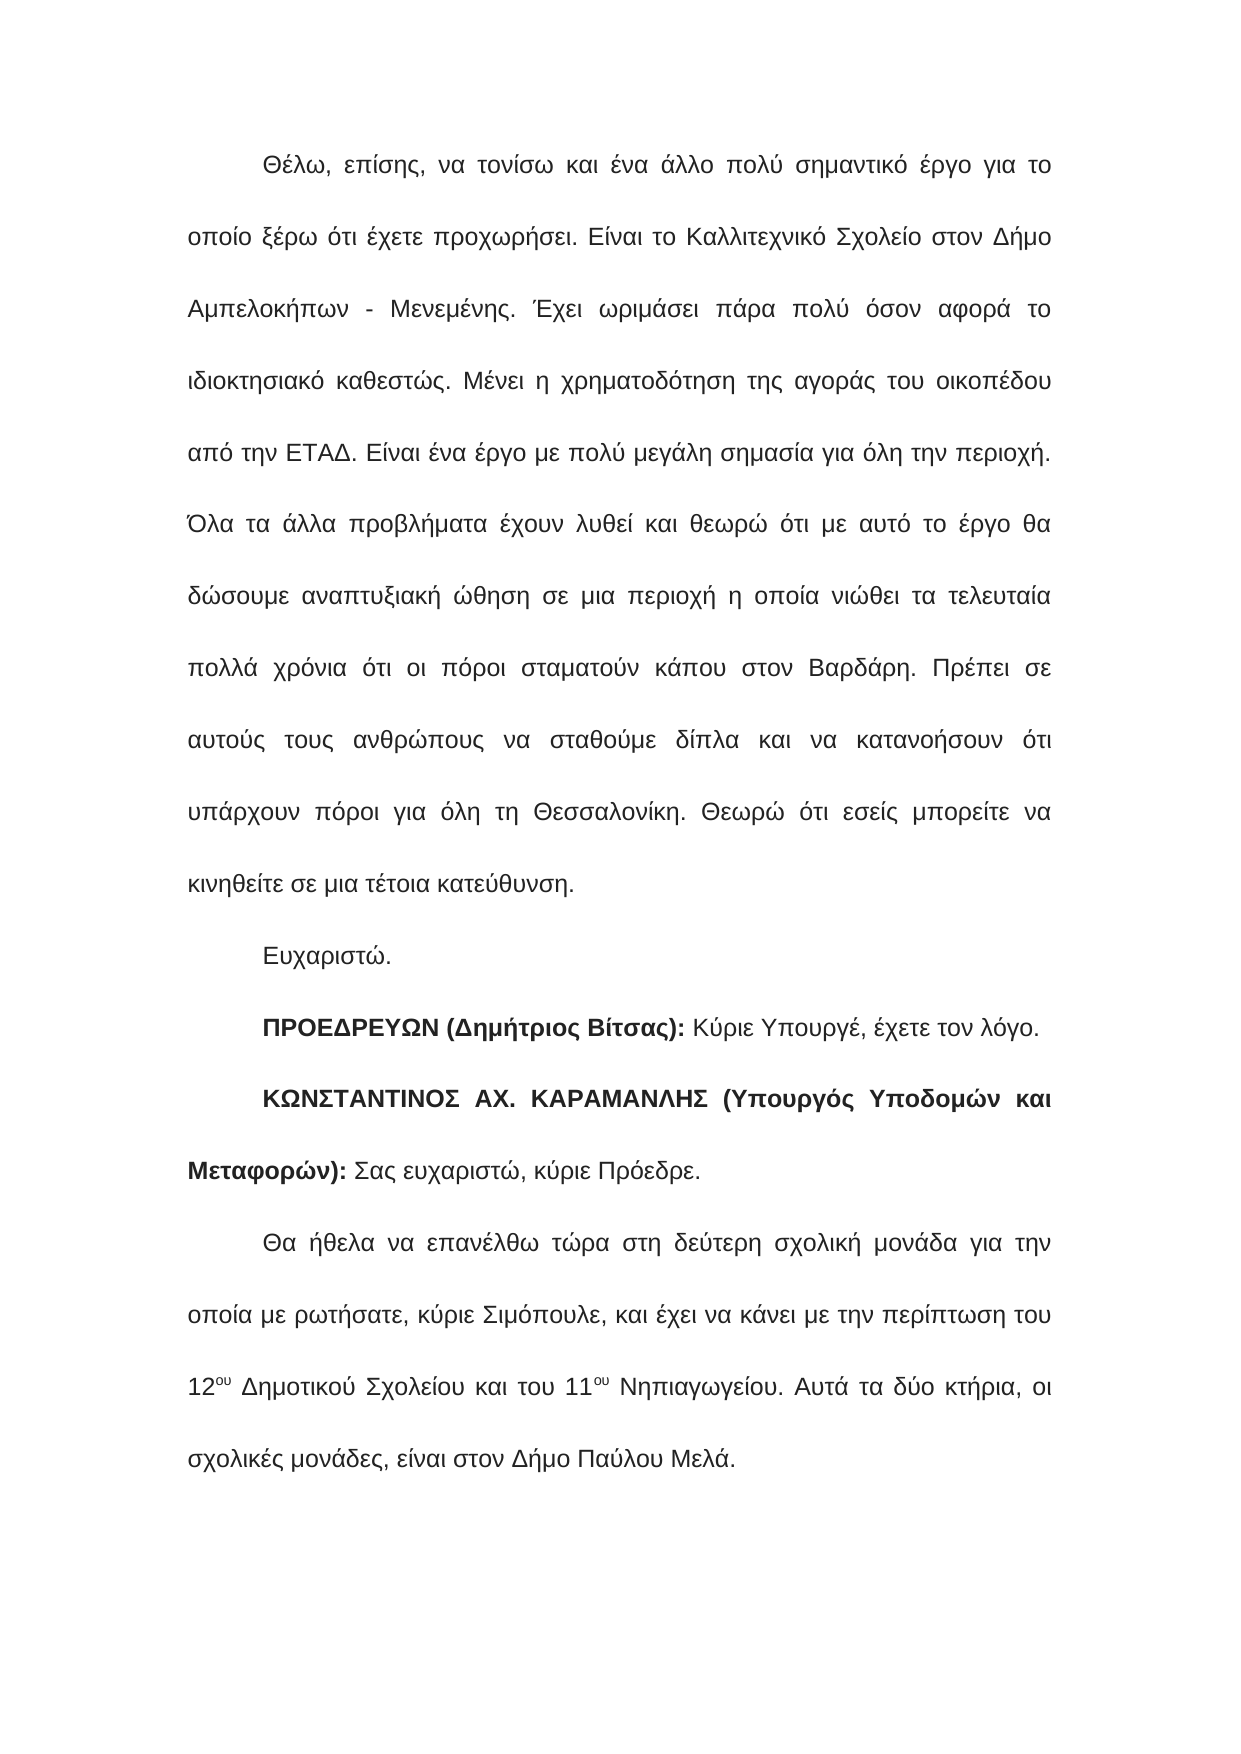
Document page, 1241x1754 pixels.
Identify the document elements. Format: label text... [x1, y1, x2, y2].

text Θέλω, επίσης, να τονίσω και ένα άλλο πολύ σημαντικό έργο για το οποίο ξέρω ότι έχετε προχωρήσει. Είναι το Καλλιτεχνικό Σχολείο στον Δήμο Αμπελοκήπων - Μενεμένης. Έχει ωριμάσει πάρα πολύ όσον αφορά το ιδιοκτησιακό καθεστώς. Μένει η χρηματοδότηση της αγοράς του οικοπέδου από την ΕΤΑΔ. Είναι ένα έργο με πολύ μεγάλη σημασία για όλη την περιοχή. Όλα τα άλλα προβλήματα έχουν λυθεί και θεωρώ ότι με αυτό το έργο θα δώσουμε αναπτυξιακή ώθηση σε μια περιοχή η οποία νιώθει τα τελευταία πολλά χρόνια ότι οι πόροι σταματούν κάπου στον Βαρδάρη. Πρέπει σε αυτούς τους ανθρώπους να σταθούμε δίπλα και να κατανοήσουν ότι υπάρχουν πόροι για όλη τη Θεσσαλονίκη. Θεωρώ ότι εσείς μπορείτε να κινηθείτε σε μια τέτοια κατεύθυνση. [187, 150, 1053, 897]
text Θα ήθελα να επανέλθω τώρα στη δεύτερη σχολική μονάδα για την οποία με ρωτήσατε, κύριε Σιμόπουλε, και έχει να κάνει με την περίπτωση του 12ου Δημοτικού Σχολείου και του 11ου Νηπιαγωγείου. Αυτά τα δύο κτήρια, οι σχολικές μονάδες, είναι στον Δήμο Παύλου Μελά. [187, 1228, 1053, 1472]
text ΠΡΟΕΔΡΕΥΩΝ (Δημήτριος Βίτσας): Κύριε Υπουργέ, έχετε τον λόγο. [187, 1012, 1053, 1041]
text Ευχαριστώ. [187, 941, 1053, 969]
text ΚΩΝΣΤΑΝΤΙΝΟΣ ΑΧ. ΚΑΡΑΜΑΝΛΗΣ (Υπουργός Υποδομών και Μεταφορών): Σας ευχαριστώ, κύριε Πρόεδρε. [187, 1084, 1053, 1185]
